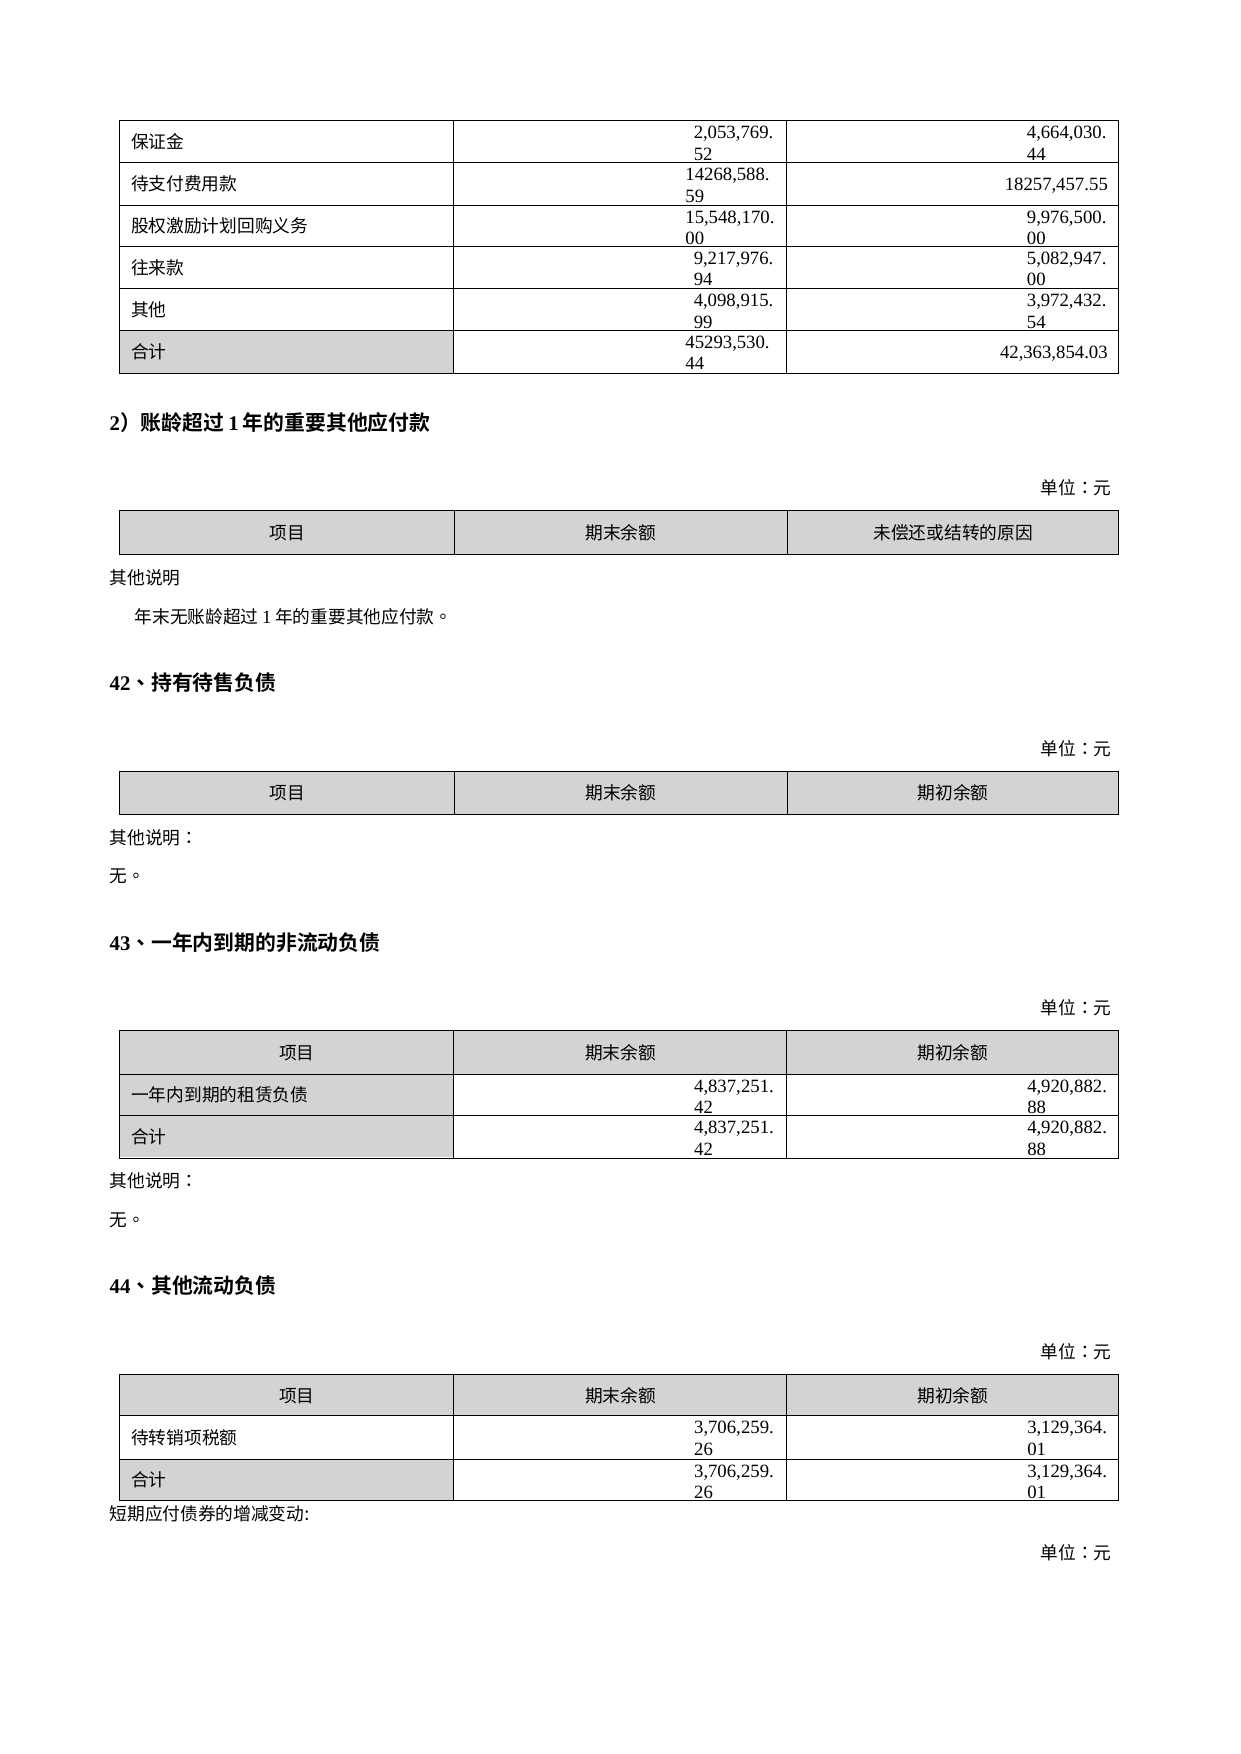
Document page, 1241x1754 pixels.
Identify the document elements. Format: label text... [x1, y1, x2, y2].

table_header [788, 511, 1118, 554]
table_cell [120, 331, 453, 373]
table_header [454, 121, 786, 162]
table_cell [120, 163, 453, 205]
text 单位：元 [1041, 476, 1129, 500]
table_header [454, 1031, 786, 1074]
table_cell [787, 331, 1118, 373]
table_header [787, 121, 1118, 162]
text 其他说明 [109, 566, 1129, 590]
subtitle 43、一年内到期的非流动负债 [109, 928, 1129, 956]
subtitle 2）账龄超过1年的重要其他应付款 [109, 408, 1129, 436]
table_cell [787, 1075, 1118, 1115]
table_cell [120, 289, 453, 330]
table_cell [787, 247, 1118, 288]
text 单位：元 [1041, 1339, 1129, 1363]
text 单位：元 [1041, 996, 1129, 1020]
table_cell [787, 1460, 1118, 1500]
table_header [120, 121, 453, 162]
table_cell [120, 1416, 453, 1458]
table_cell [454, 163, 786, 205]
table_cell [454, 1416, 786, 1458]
text 单位：元 [1041, 1540, 1129, 1564]
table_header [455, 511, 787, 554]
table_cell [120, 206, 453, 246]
text 年末无账龄超过1年的重要其他应付款。 [109, 604, 1129, 628]
text 其他说明： [109, 825, 1129, 849]
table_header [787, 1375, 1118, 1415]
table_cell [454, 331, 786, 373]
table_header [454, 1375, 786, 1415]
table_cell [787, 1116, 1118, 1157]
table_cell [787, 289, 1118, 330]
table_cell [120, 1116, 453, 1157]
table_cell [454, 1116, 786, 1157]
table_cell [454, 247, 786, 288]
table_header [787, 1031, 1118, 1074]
text 其他说明： [109, 1169, 1129, 1193]
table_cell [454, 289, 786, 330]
text 无。 [109, 864, 1129, 888]
subtitle 42、持有待售负债 [109, 668, 1129, 697]
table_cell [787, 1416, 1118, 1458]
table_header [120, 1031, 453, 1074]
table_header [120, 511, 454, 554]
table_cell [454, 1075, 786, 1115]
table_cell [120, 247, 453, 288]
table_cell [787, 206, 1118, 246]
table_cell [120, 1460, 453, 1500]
text 单位：元 [1041, 736, 1129, 760]
subtitle 44、其他流动负债 [109, 1271, 1129, 1300]
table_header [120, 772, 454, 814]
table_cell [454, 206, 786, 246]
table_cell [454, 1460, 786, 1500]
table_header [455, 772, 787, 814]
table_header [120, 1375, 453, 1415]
text 短期应付债券的增减变动: [109, 1501, 1129, 1526]
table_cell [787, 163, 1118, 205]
text 无。 [109, 1208, 1129, 1232]
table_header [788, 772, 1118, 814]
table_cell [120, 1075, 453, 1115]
